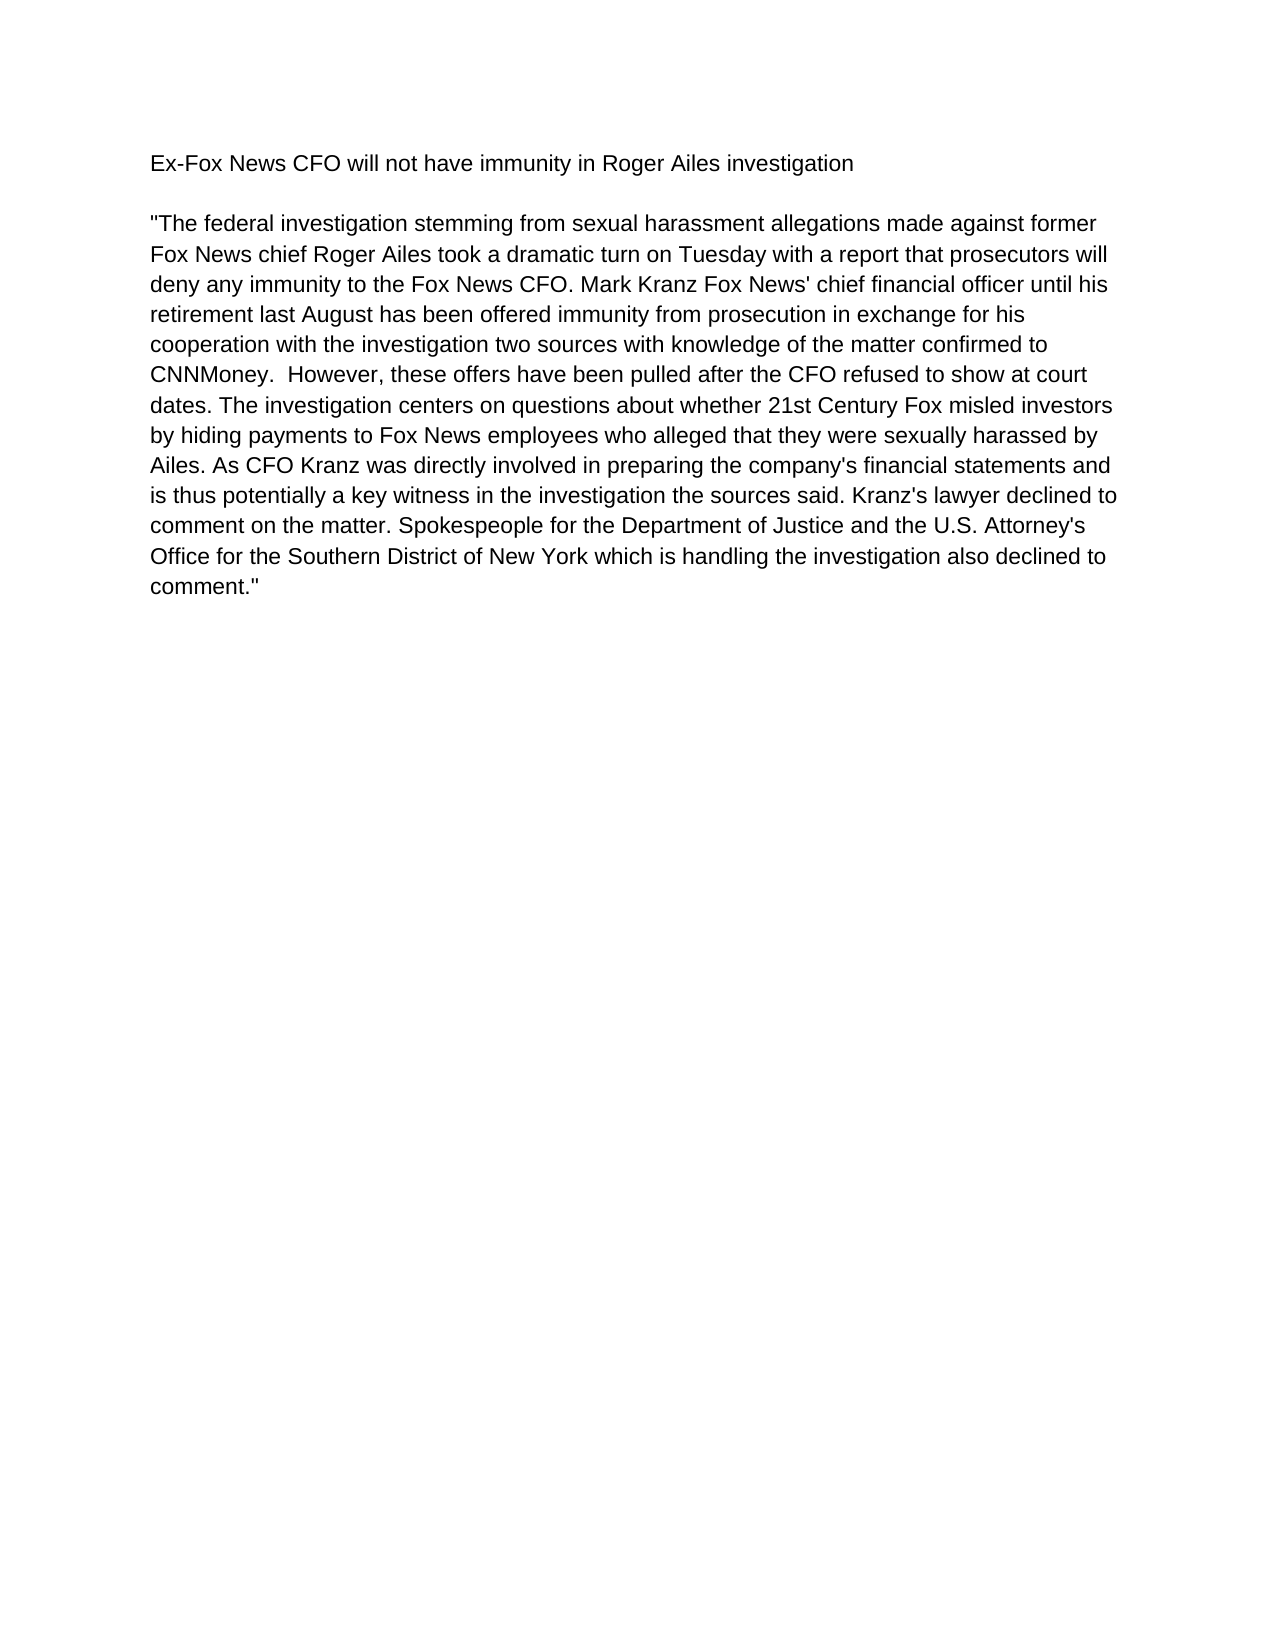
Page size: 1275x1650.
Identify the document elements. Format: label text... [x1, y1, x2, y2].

text Ex-Fox News CFO will not have immunity in Roger Ailes investigation [150, 150, 1125, 176]
text "The federal investigation stemming from sexual harassment allegations made against former Fox News chief Roger Ailes took a dramatic turn on Tuesday with a report that prosecutors will deny any immunity to the Fox News CFO. Mark Kranz Fox News' chief financial officer until his retirement last August has been offered immunity from prosecution in exchange for his cooperation with the investigation two sources with knowledge of the matter confirmed to CNNMoney. However, these offers have been pulled after the CFO refused to show at court dates. The investigation centers on questions about whether 21st Century Fox misled investors by hiding payments to Fox News employees who alleged that they were sexually harassed by Ailes. As CFO Kranz was directly involved in preparing the company's financial statements and is thus potentially a key witness in the investigation the sources said. Kranz's lawyer declined to comment on the matter. Spokespeople for the Department of Justice and the U.S. Attorney's Office for the Southern District of New York which is handling the investigation also declined to comment." [150, 210, 1125, 599]
